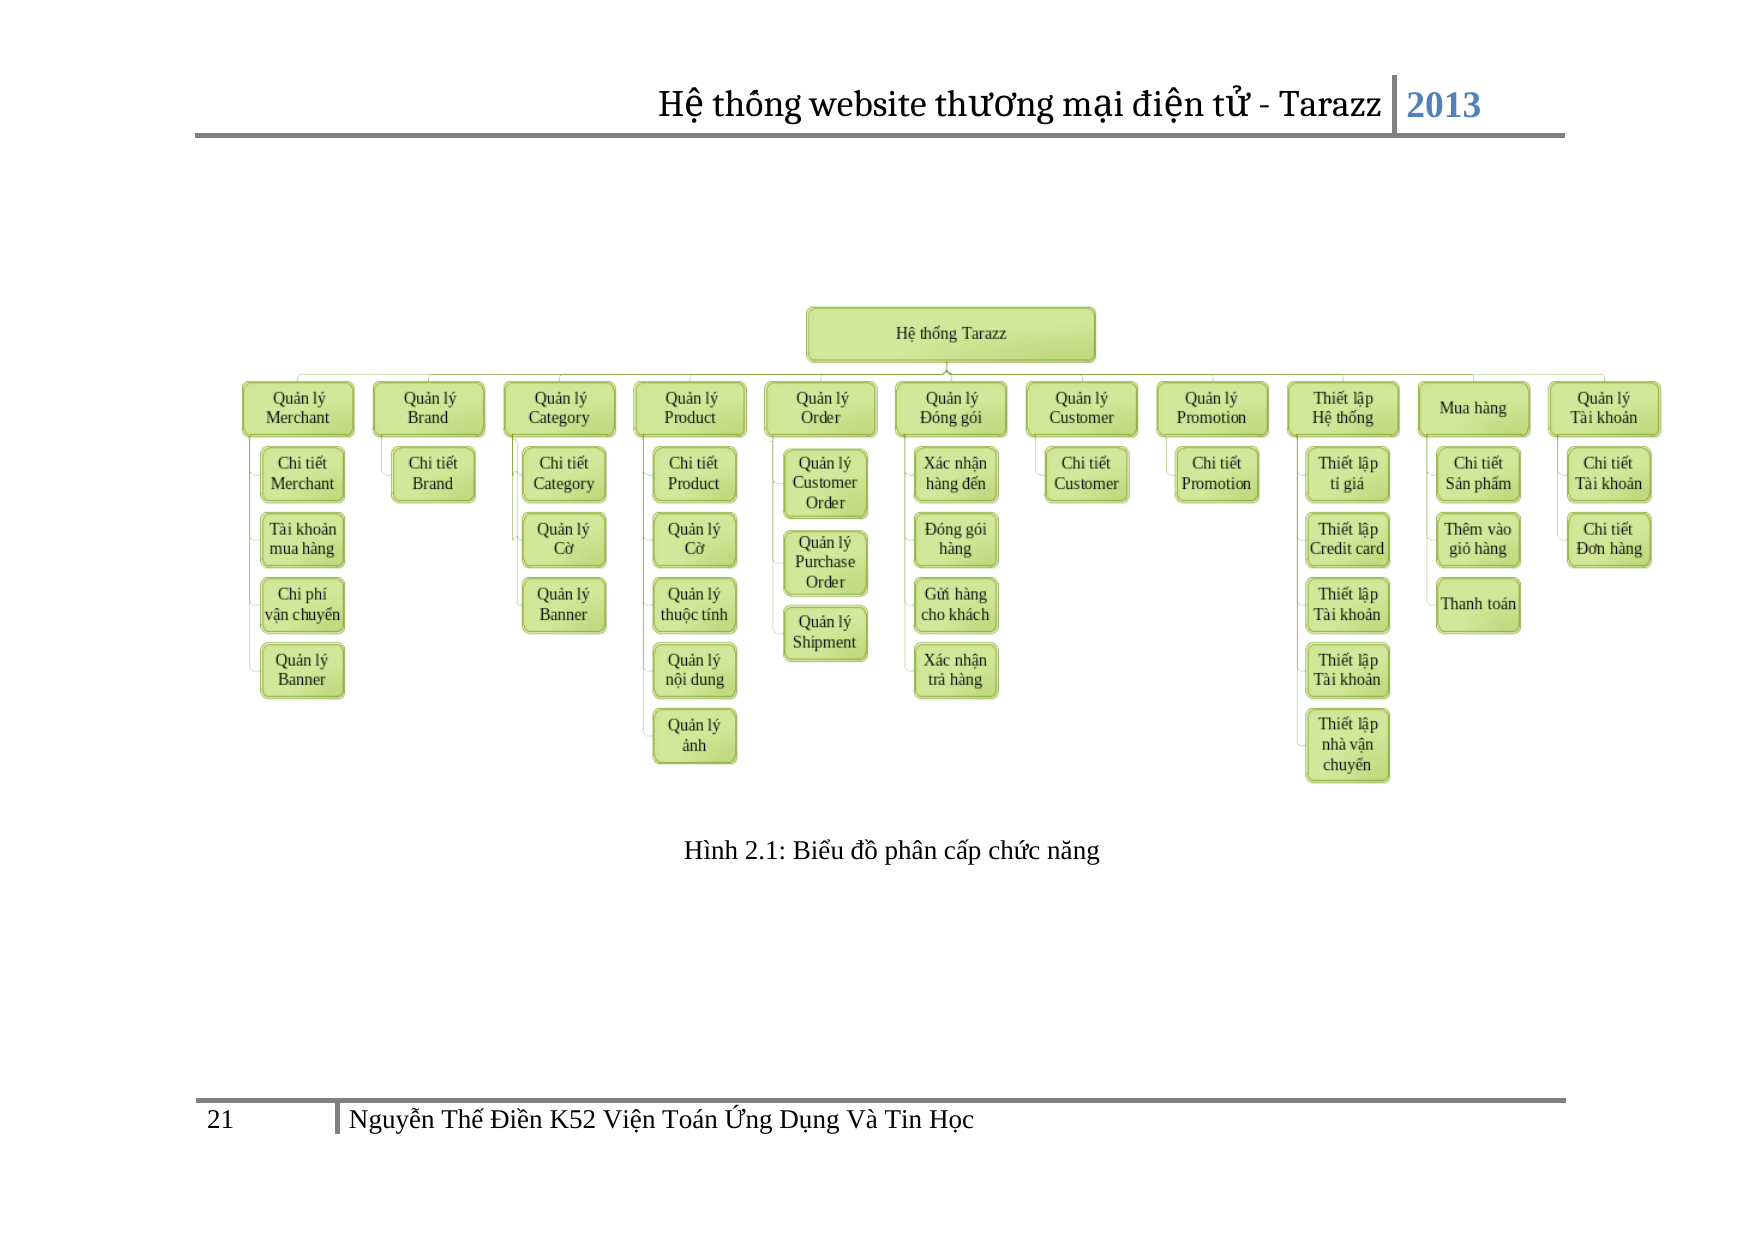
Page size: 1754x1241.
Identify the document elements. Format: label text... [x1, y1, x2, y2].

text Hình 2.1: Biểu đồ phân cấp chức năng [207, 834, 1577, 865]
